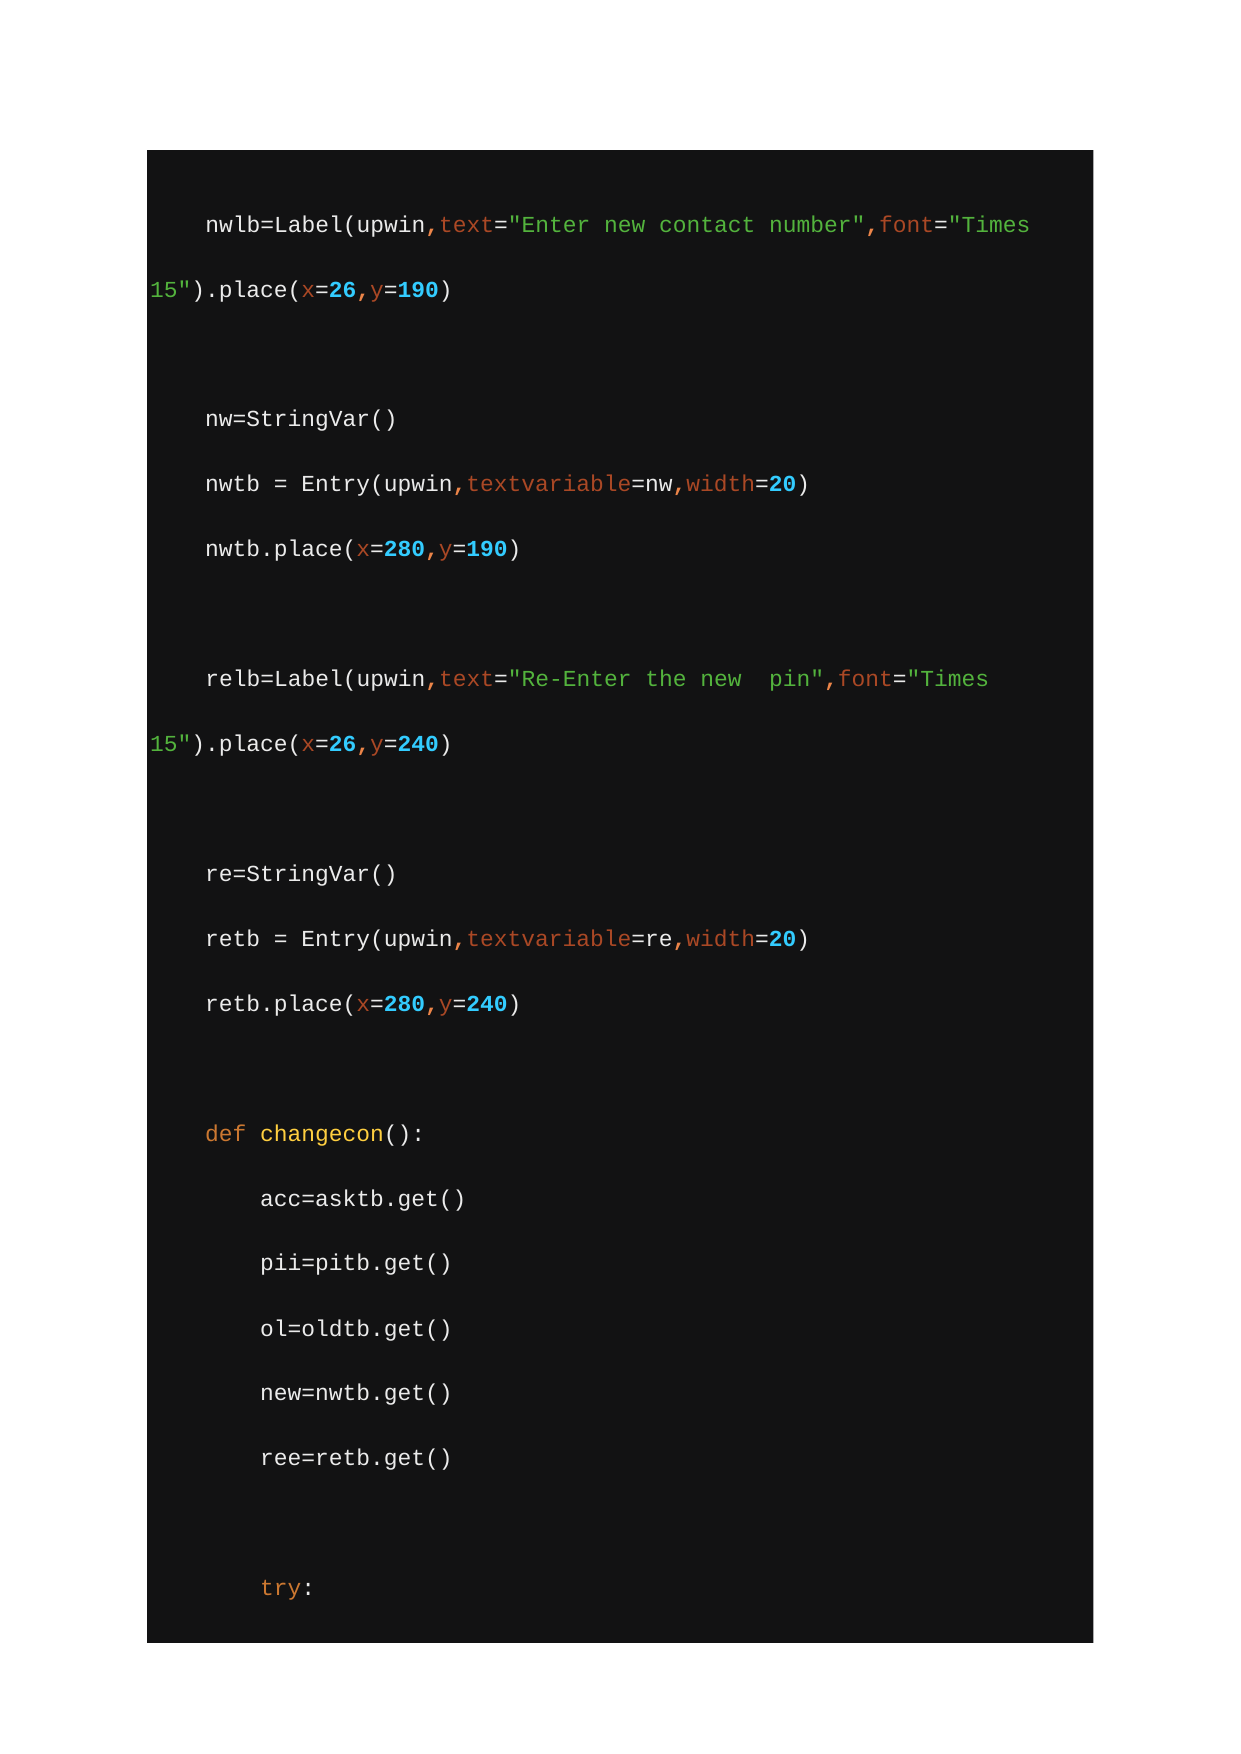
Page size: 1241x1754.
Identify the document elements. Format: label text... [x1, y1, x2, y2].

text def changecon(): [205, 1122, 1211, 1148]
text ol=oldtb.get() [260, 1317, 1211, 1343]
text relb=Label(upwin,text="Re-Enter the new pin",font="Times [19, 668, 1175, 693]
text nwtb.place(x=280,y=190) [205, 538, 1211, 564]
text re=StringVar() [205, 862, 1211, 888]
text new=nwtb.get() [260, 1382, 1211, 1407]
text nwlb=Label(upwin,text="Enter new contact number",font="Times [162, 213, 1073, 239]
text acc=asktb.get() [260, 1187, 1211, 1213]
text ree=retb.get() [260, 1447, 1211, 1472]
text pii=pitb.get() [260, 1252, 1211, 1278]
text 15").place(x=26,y=240) [150, 732, 1211, 758]
text try: [260, 1576, 1211, 1602]
text retb = Entry(upwin,textvariable=re,width=20) [205, 927, 1211, 953]
text 15").place(x=26,y=190) [150, 278, 1211, 304]
text retb.place(x=280,y=240) [205, 992, 1211, 1018]
text nw=StringVar() [205, 408, 1211, 434]
text nwtb = Entry(upwin,textvariable=nw,width=20) [205, 473, 1211, 499]
